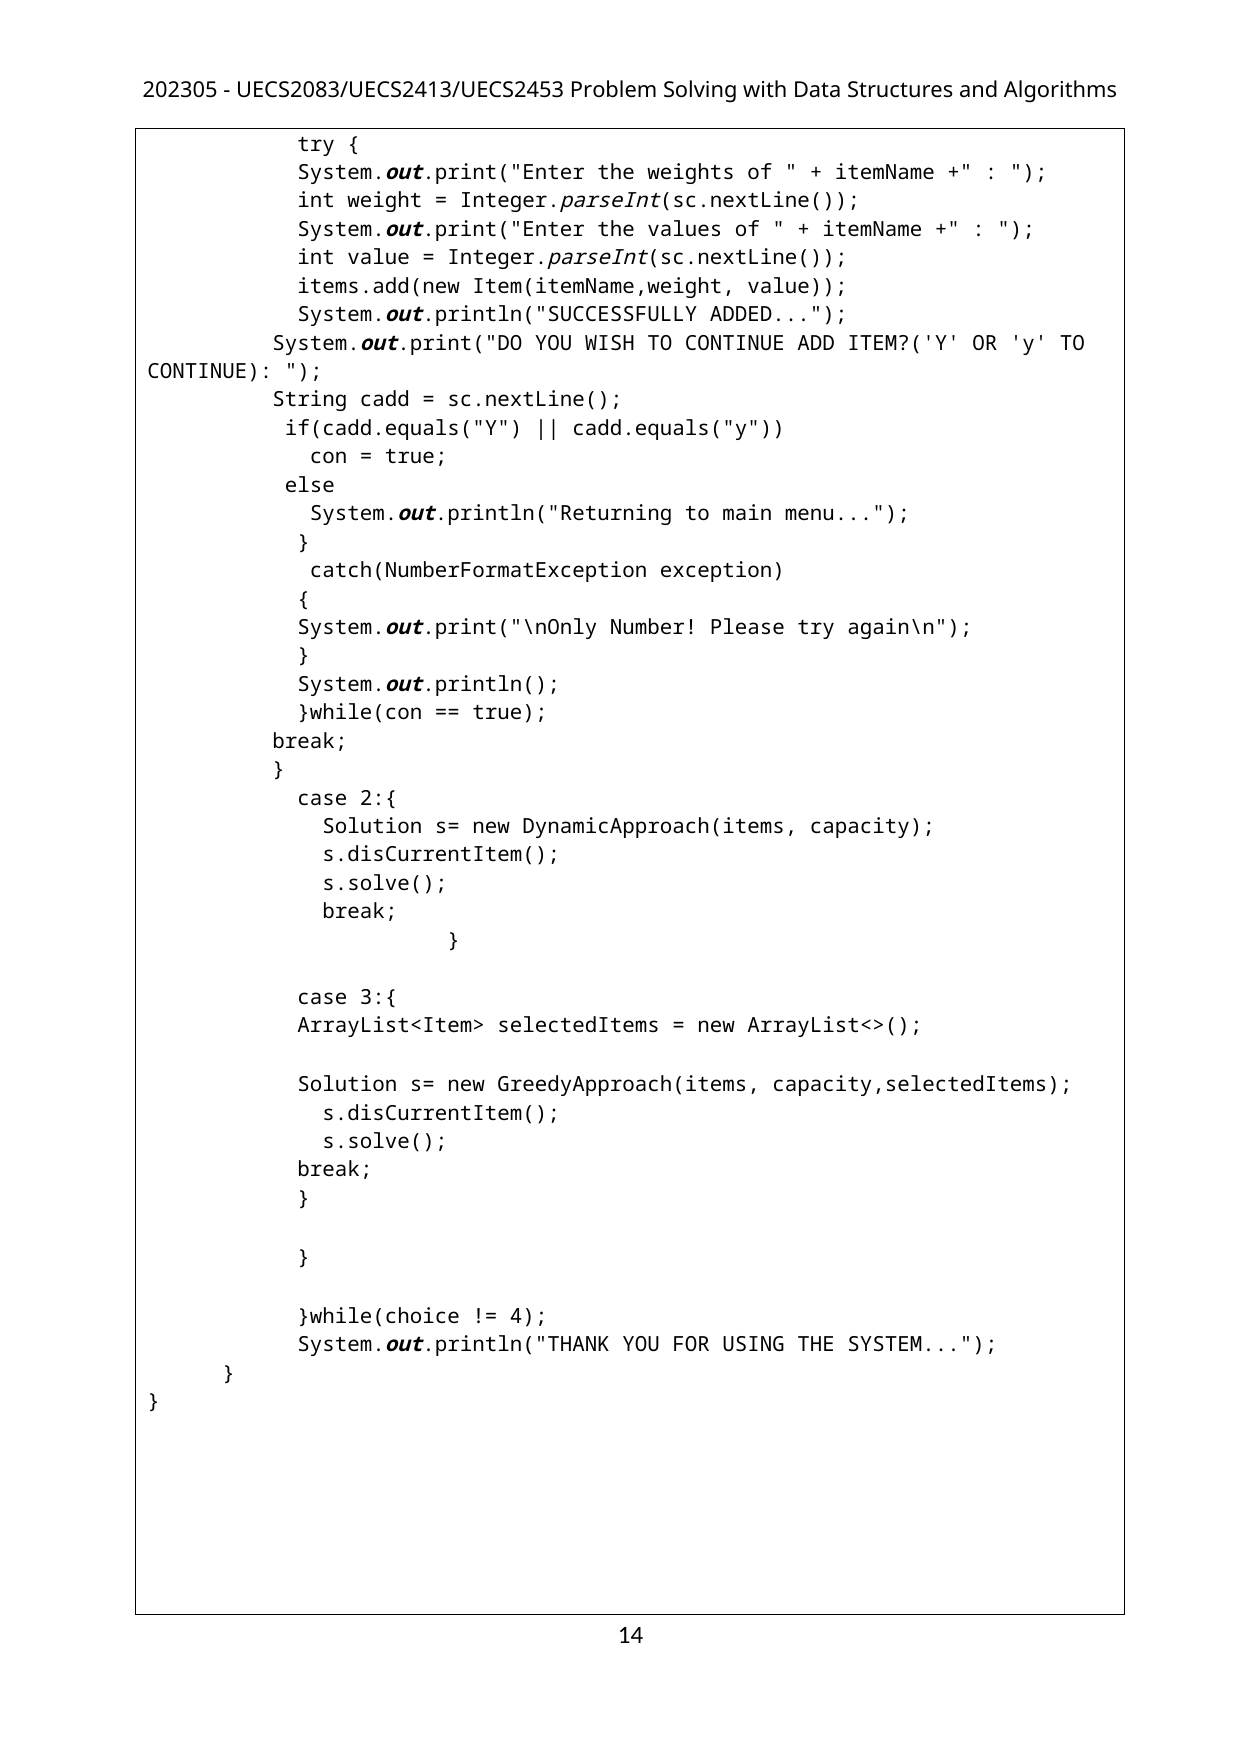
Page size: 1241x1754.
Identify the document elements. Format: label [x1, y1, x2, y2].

table_cell [136, 129, 1124, 1614]
